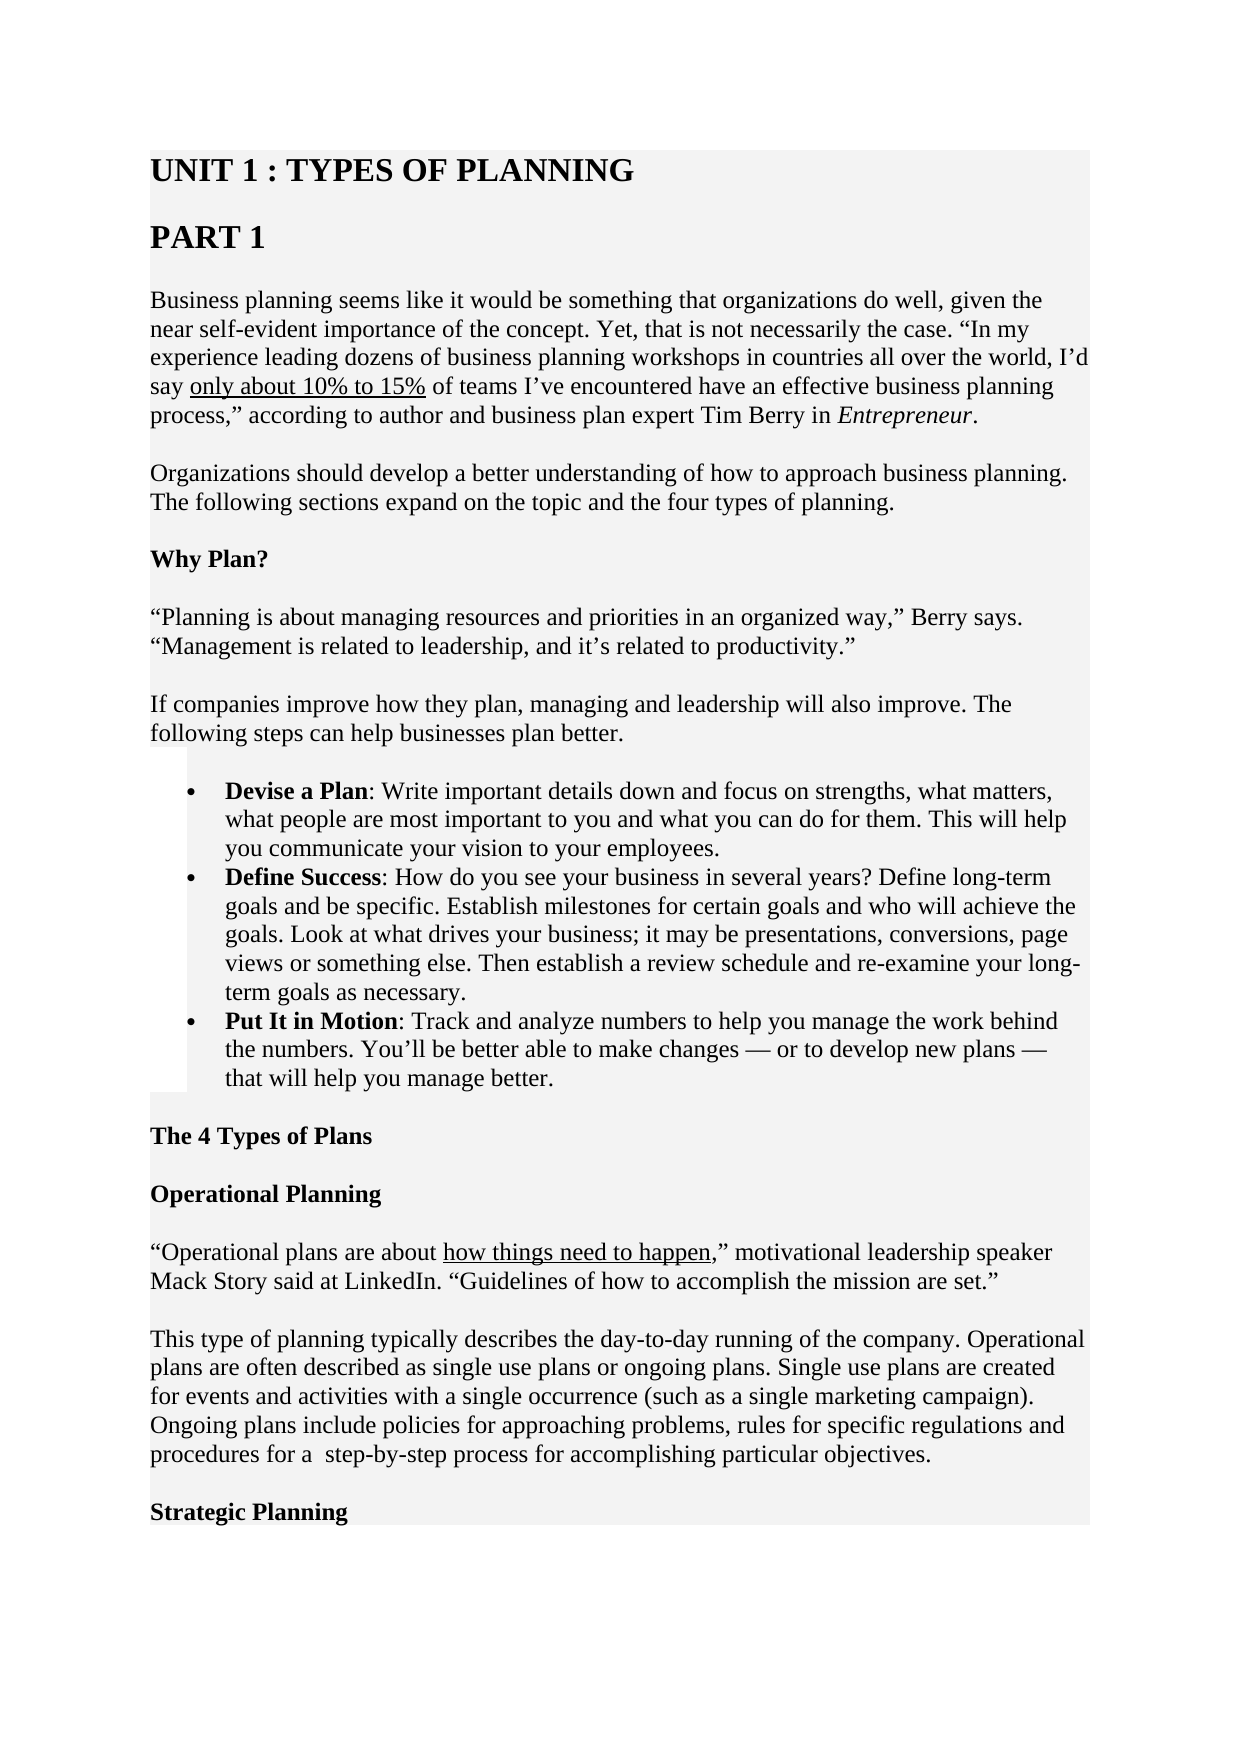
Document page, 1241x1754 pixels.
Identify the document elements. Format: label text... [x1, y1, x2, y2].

list Define Success: How do you see your business in several years? Define long-term goals and be specific. Establish milestones for certain goals and who will achieve the goals. Look at what drives your business; it may be presentations, conversions, page views or something else. Then establish a review schedule and re-examine your long-term goals as necessary. [187, 862, 1090, 1006]
text The 4 Types of Plans [150, 1121, 1090, 1150]
text UNIT 1 : TYPES OF PLANNING [150, 150, 1090, 188]
list Put It in Motion: Track and analyze numbers to help you manage the work behind the numbers. You’ll be better able to make changes — or to develop new plans — that will help you manage better. [187, 1006, 1090, 1092]
text This type of planning typically describes the day-to-day running of the company. Operational plans are often described as single use plans or ongoing plans. Single use plans are created for events and activities with a single occurrence (such as a single marketing campaign). Ongoing plans include policies for approaching problems, rules for specific regulations and procedures for a step-by-step process for accomplishing particular objectives. [150, 1324, 1090, 1467]
text Strategic Planning [150, 1497, 1090, 1525]
text Business planning seems like it would be something that organizations do well, given the near self-evident importance of the concept. Yet, that is not necessarily the case. “In my experience leading dozens of business planning workshops in countries all over the world, I’d say only about 10% to 15% of teams I’ve encountered have an effective business planning process,” according to author and business plan expert Tim Berry in Entrepreneur. [150, 285, 1090, 429]
text PART 1 [150, 217, 1090, 256]
text Organizations should develop a better understanding of how to approach business planning. The following sections expand on the topic and the four types of planning. [150, 458, 1090, 515]
list Devise a Plan: Write important details down and focus on strengths, what matters, what people are most important to you and what you can do for them. This will help you communicate your vision to your employees. [187, 776, 1090, 862]
text Operational Planning [150, 1179, 1090, 1208]
text “Operational plans are about how things need to happen,” motivational leadership speaker Mack Story said at LinkedIn. “Guidelines of how to accomplish the mission are set.” [150, 1237, 1090, 1294]
text Why Plan? [150, 544, 1090, 573]
text If companies improve how they plan, managing and leadership will also improve. The following steps can help businesses plan better. [150, 689, 1090, 747]
text “Planning is about managing resources and priorities in an organized way,” Berry says. “Management is related to leadership, and it’s related to productivity.” [150, 602, 1090, 660]
